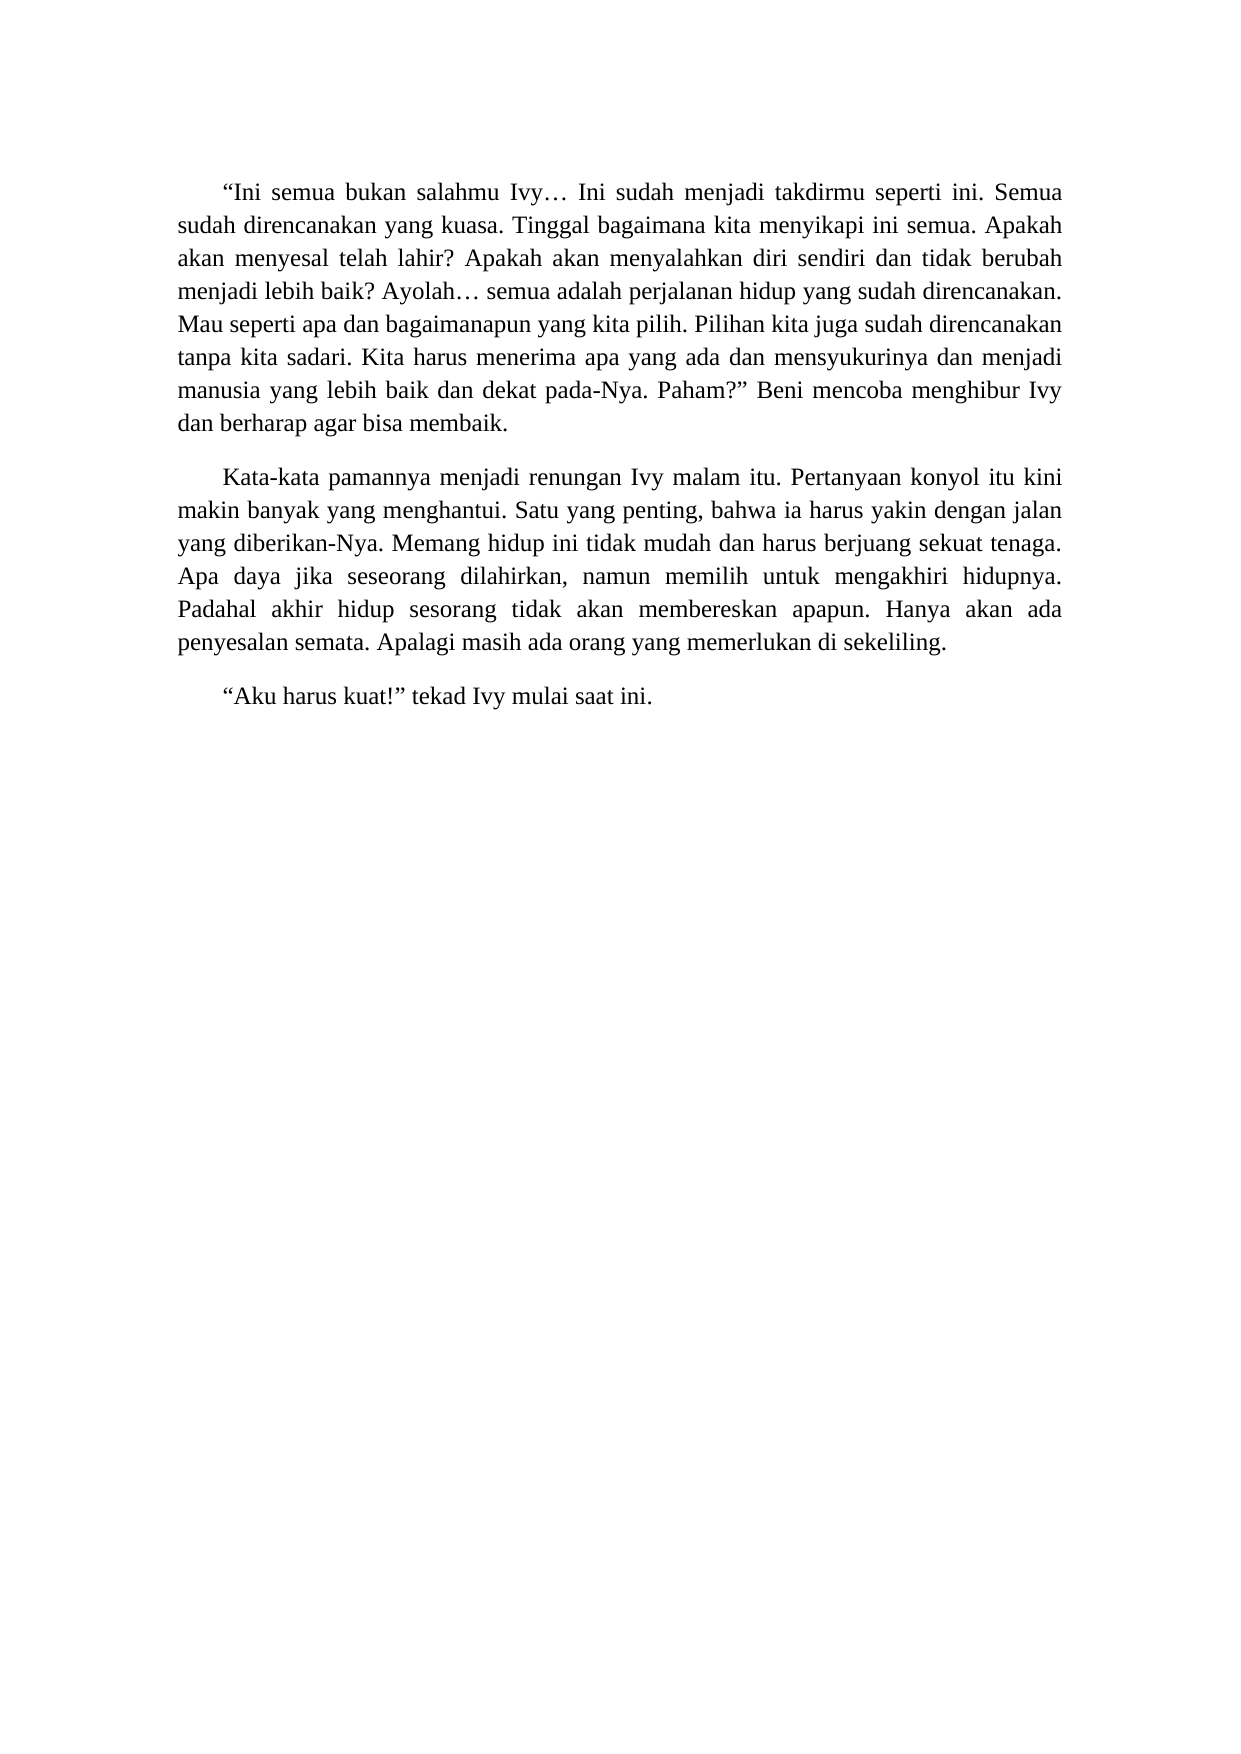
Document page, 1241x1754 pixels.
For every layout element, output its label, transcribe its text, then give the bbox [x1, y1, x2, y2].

text “Ini semua bukan salahmu Ivy… Ini sudah menjadi takdirmu seperti ini. Semua sudah direncanakan yang kuasa. Tinggal bagaimana kita menyikapi ini semua. Apakah akan menyesal telah lahir? Apakah akan menyalahkan diri sendiri dan tidak berubah menjadi lebih baik? Ayolah… semua adalah perjalanan hidup yang sudah direncanakan. Mau seperti apa dan bagaimanapun yang kita pilih. Pilihan kita juga sudah direncanakan tanpa kita sadari. Kita harus menerima apa yang ada dan mensyukurinya dan menjadi manusia yang lebih baik dan dekat pada-Nya. Paham?” Beni mencoba menghibur Ivy dan berharap agar bisa membaik. [177, 177, 1063, 437]
text Kata-kata pamannya menjadi renungan Ivy malam itu. Pertanyaan konyol itu kini makin banyak yang menghantui. Satu yang penting, bahwa ia harus yakin dengan jalan yang diberikan-Nya. Memang hidup ini tidak mudah dan harus berjuang sekuat tenaga. Apa daya jika seseorang dilahirkan, namun memilih untuk mengakhiri hidupnya. Padahal akhir hidup sesorang tidak akan membereskan apapun. Hanya akan ada penyesalan semata. Apalagi masih ada orang yang memerlukan di sekeliling. [177, 462, 1063, 656]
text “Aku harus kuat!” tekad Ivy mulai saat ini. [177, 681, 1063, 710]
